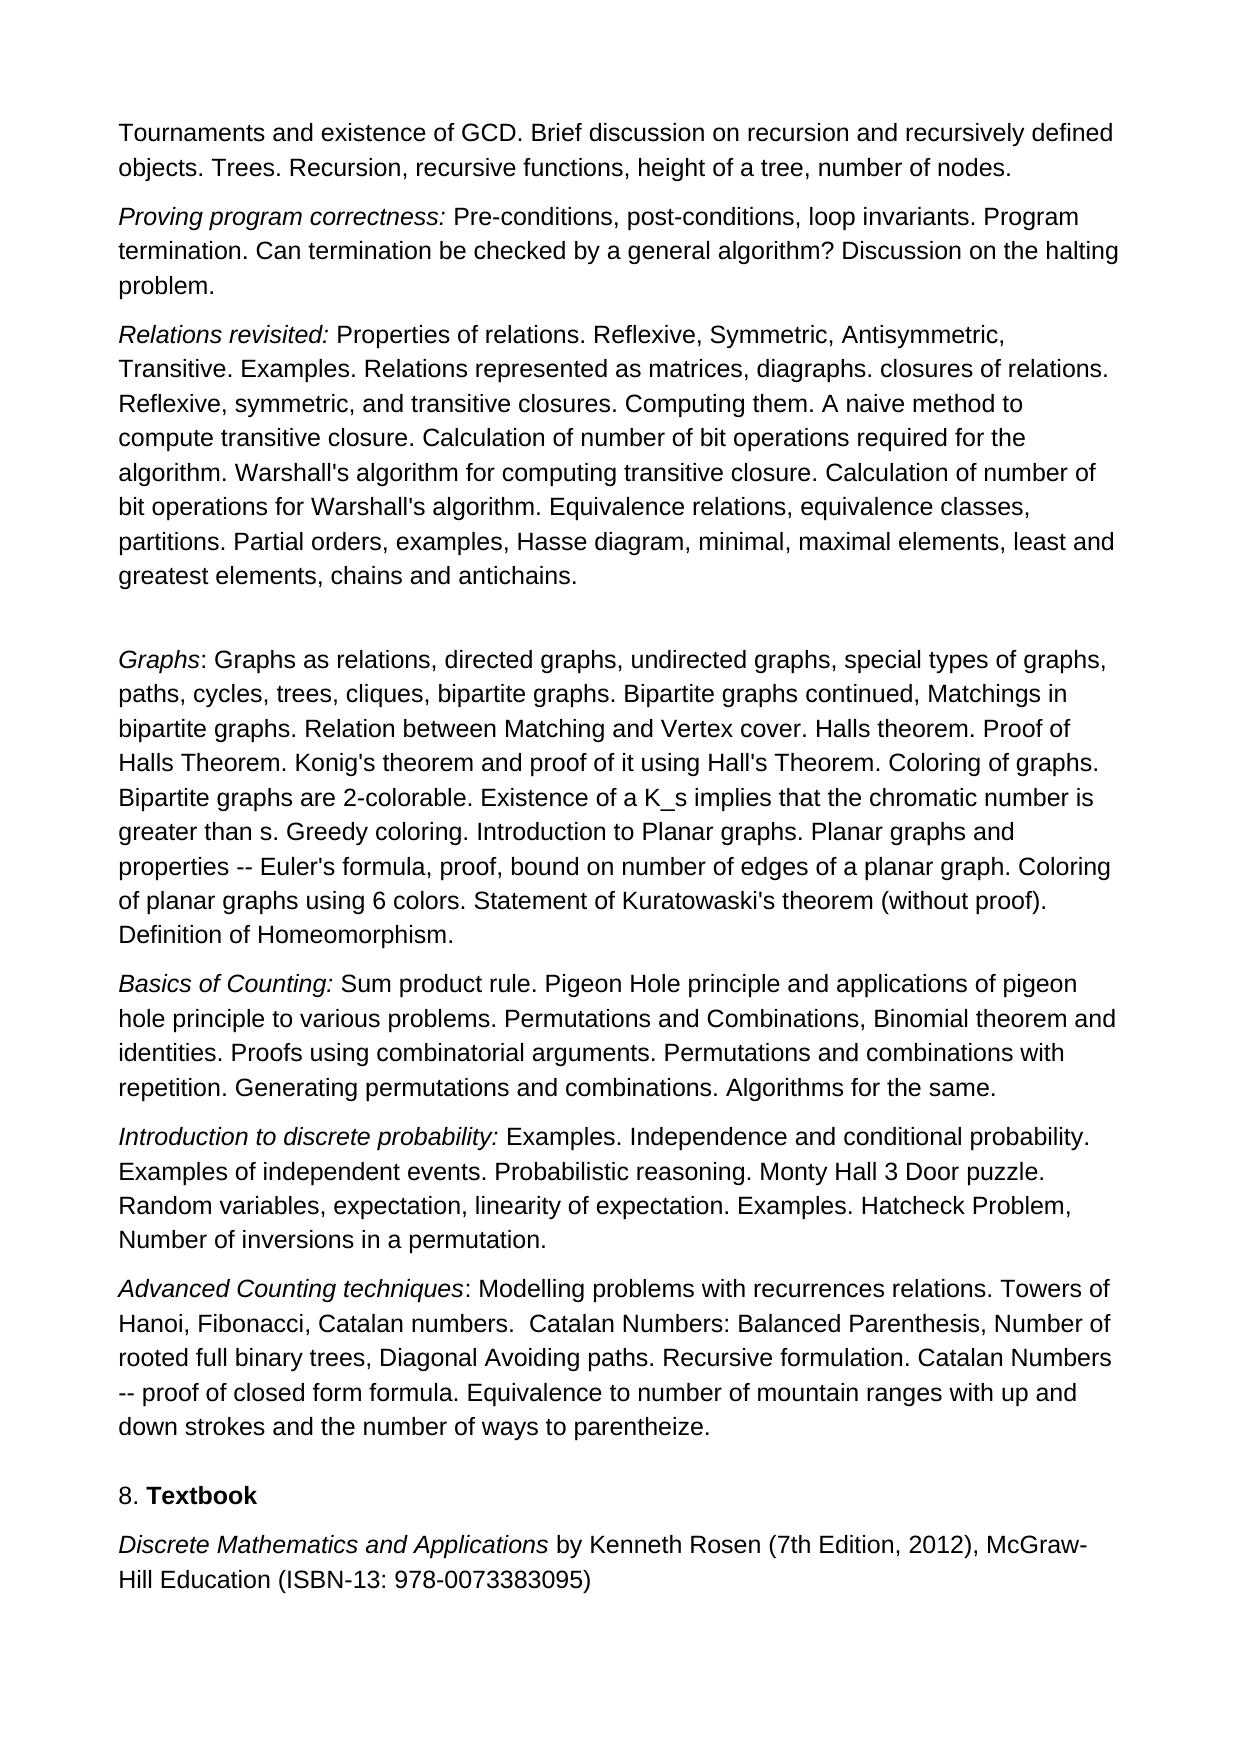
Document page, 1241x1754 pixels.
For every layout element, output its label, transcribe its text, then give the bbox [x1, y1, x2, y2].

text Advanced Counting techniques: Modelling problems with recurrences relations. Towers of Hanoi, Fibonacci, Catalan numbers. Catalan Numbers: Balanced Parenthesis, Number of rooted full binary trees, Diagonal Avoiding paths. Recursive formulation. Catalan Numbers -- proof of closed form formula. Equivalence to number of mountain ranges with up and down strokes and the number of ways to parentheize. 8. Textbook [118, 1274, 1122, 1510]
text Proving program correctness: Pre-conditions, post-conditions, loop invariants. Program termination. Can termination be checked by a general algorithm? Discussion on the halting problem. [118, 202, 1122, 299]
text Basics of Counting: Sum product rule. Pigeon Hole principle and applications of pigeon hole principle to various problems. Permutations and Combinations, Binomial theorem and identities. Proofs using combinatorial arguments. Permutations and combinations with repetition. Generating permutations and combinations. Algorithms for the same. [118, 969, 1122, 1102]
text Relations revisited: Properties of relations. Reflexive, Symmetric, Antisymmetric, Transitive. Examples. Relations represented as matrices, diagraphs. closures of relations. Reflexive, symmetric, and transitive closures. Computing them. A naive method to compute transitive closure. Calculation of number of bit operations required for the algorithm. Warshall's algorithm for computing transitive closure. Calculation of number of bit operations for Warshall's algorithm. Equivalence relations, equivalence classes, partitions. Partial orders, examples, Hasse diagram, minimal, maximal elements, least and greatest elements, chains and antichains. [118, 320, 1122, 590]
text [118, 118, 1122, 181]
text Graphs: Graphs as relations, directed graphs, undirected graphs, special types of graphs, paths, cycles, trees, cliques, bipartite graphs. Bipartite graphs continued, Matchings in bipartite graphs. Relation between Matching and Vertex cover. Halls theorem. Proof of Halls Theorem. Konig's theorem and proof of it using Hall's Theorem. Coloring of graphs. Bipartite graphs are 2-colorable. Existence of a K_s implies that the chromatic number is greater than s. Greedy coloring. Introduction to Planar graphs. Planar graphs and properties -- Euler's formula, proof, bound on number of edges of a planar graph. Coloring of planar graphs using 6 colors. Statement of Kuratowaski's theorem (without proof). Definition of Homeomorphism. [118, 610, 1122, 949]
text Introduction to discrete probability: Examples. Independence and conditional probability. Examples of independent events. Probabilistic reasoning. Monty Hall 3 Door puzzle. Random variables, expectation, linearity of expectation. Examples. Hatcheck Problem, Number of inversions in a permutation. [118, 1122, 1122, 1254]
text Discrete Mathematics and Applications by Kenneth Rosen (7th Edition, 2012), McGraw-Hill Education (ISBN-13: 978-0073383095) [118, 1530, 1122, 1594]
